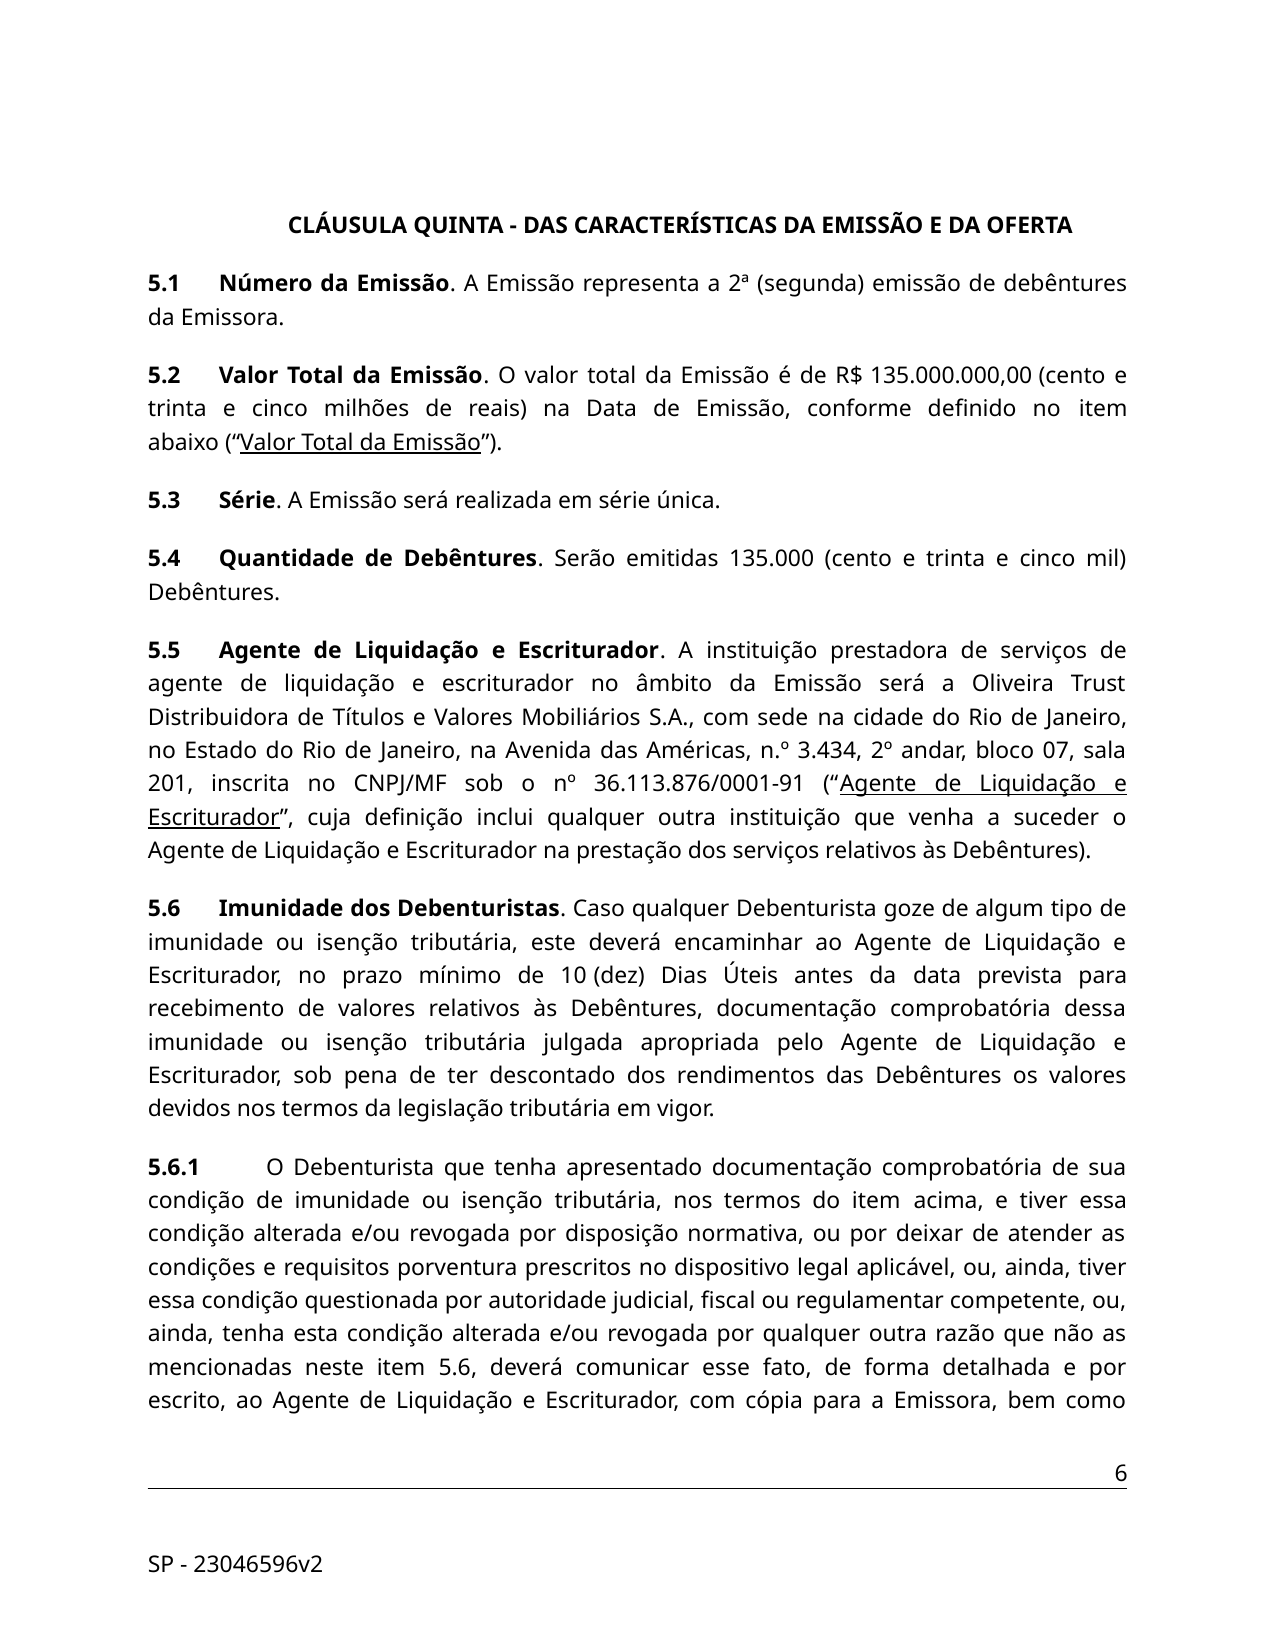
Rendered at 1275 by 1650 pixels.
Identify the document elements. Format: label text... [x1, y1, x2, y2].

text Série. A Emissão será realizada em série única. [148, 482, 1127, 515]
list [148, 1148, 1127, 1415]
text Imunidade dos Debenturistas. Caso qualquer Debenturista goze de algum tipo de imunidade ou isenção tributária, este deverá encaminhar ao Agente de Liquidação e Escriturador, no prazo mínimo de 10 (dez) Dias Úteis antes da data prevista para recebimento de valores relativos às Debêntures, documentação comprobatória dessa imunidade ou isenção tributária julgada apropriada pelo Agente de Liquidação e Escriturador, sob pena de ter descontado dos rendimentos das Debêntures os valores devidos nos termos da legislação tributária em vigor. [148, 890, 1127, 1123]
text Número da Emissão. A Emissão representa a 2ª (segunda) emissão de debêntures da Emissora. [148, 265, 1127, 332]
text Quantidade de Debêntures. Serão emitidas 135.000 (cento e trinta e cinco mil) Debêntures. [148, 540, 1127, 607]
list CLÁUSULA QUINTA - DAS CARACTERÍSTICAS DA EMISSÃO E DA OFERTA [162, 207, 1127, 240]
text Valor Total da Emissão. O valor total da Emissão é de R$ 135.000.000,00 (cento e trinta e cinco milhões de reais) na Data de Emissão, conforme definido no item 6.5 abaixo (“Valor Total da Emissão”). [148, 357, 1127, 457]
text Agente de Liquidação e Escriturador. A instituição prestadora de serviços de agente de liquidação e escriturador no âmbito da Emissão será a Oliveira Trust Distribuidora de Títulos e Valores Mobiliários S.A., com sede na cidade do Rio de Janeiro, no Estado do Rio de Janeiro, na Avenida das Américas, n.º 3.434, 2º andar, bloco 07, sala 201, inscrita no CNPJ/MF sob o nº 36.113.876/0001-91 (“Agente de Liquidação e Escriturador”, cuja definição inclui qualquer outra instituição que venha a suceder o Agente de Liquidação e Escriturador na prestação dos serviços relativos às Debêntures). [148, 632, 1127, 865]
